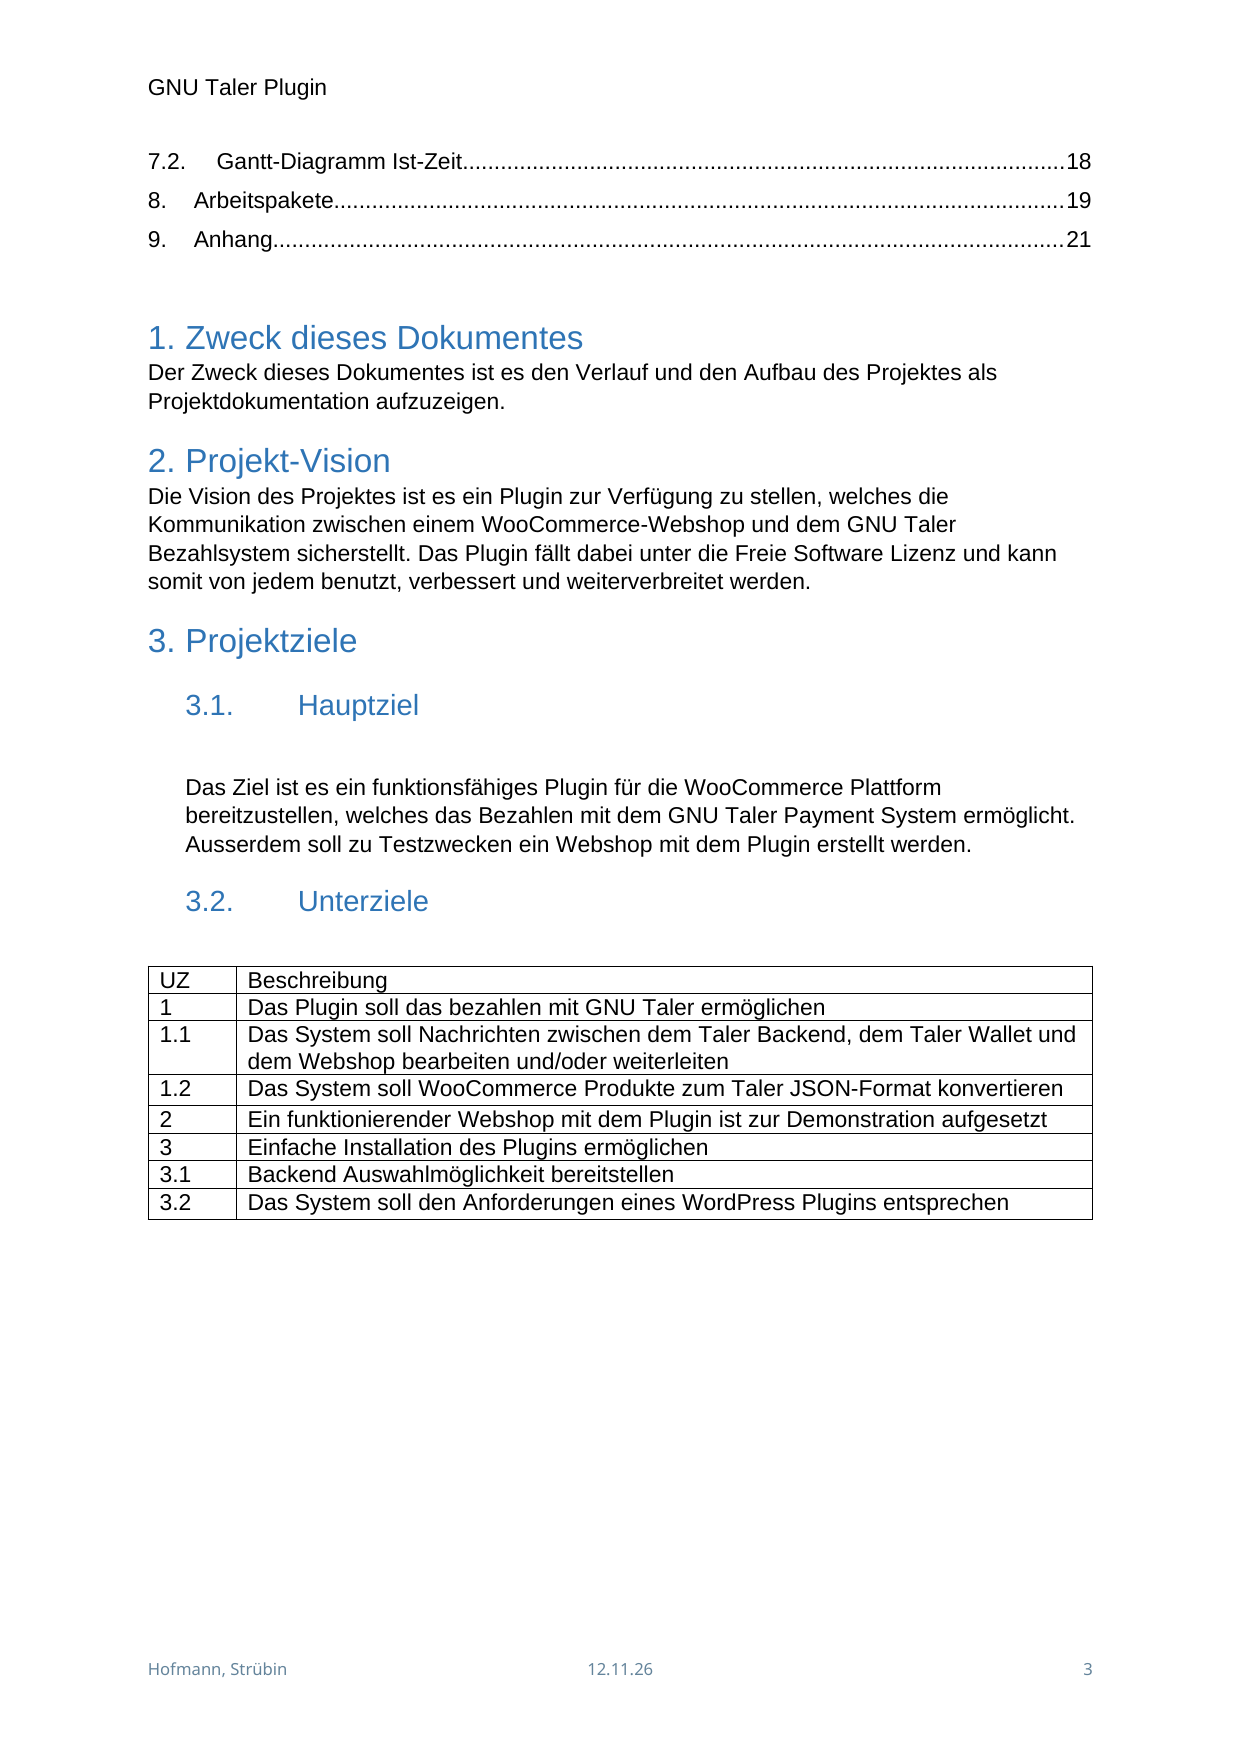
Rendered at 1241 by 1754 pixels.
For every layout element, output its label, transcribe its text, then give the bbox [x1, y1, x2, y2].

subtitle Projekt-Vision [148, 441, 1093, 480]
subtitle Projektziele [148, 621, 1093, 660]
table_cell 1.2 [149, 1075, 236, 1105]
table_cell Einfache Installation des Plugins ermöglichen [237, 1134, 1092, 1160]
table_cell 2 [149, 1106, 236, 1133]
table_header UZ [149, 967, 236, 993]
table_cell Backend Auswahlmöglichkeit bereitstellen [237, 1161, 1092, 1187]
table_cell 3.1 [149, 1161, 236, 1187]
table_header Beschreibung [237, 967, 1092, 993]
table_cell 3.2 [149, 1189, 236, 1219]
text Das Ziel ist es ein funktionsfähiges Plugin für die WooCommerce Plattform bereitzustellen, welches das Bezahlen mit dem GNU Taler Payment System ermöglicht. Ausserdem soll zu Testzwecken ein Webshop mit dem Plugin erstellt werden. [185, 774, 1093, 857]
subtitle Unterziele [185, 884, 1093, 918]
table_cell Ein funktionierender Webshop mit dem Plugin ist zur Demonstration aufgesetzt [237, 1106, 1092, 1133]
subtitle Zweck dieses Dokumentes [148, 318, 1093, 356]
subtitle Hauptziel [185, 688, 1093, 770]
table_cell Das System soll WooCommerce Produkte zum Taler JSON-Format konvertieren [237, 1075, 1092, 1105]
text Die Vision des Projektes ist es ein Plugin zur Verfügung zu stellen, welches die Kommunikation zwischen einem WooCommerce-Webshop und dem GNU Taler Bezahlsystem sicherstellt. Das Plugin fällt dabei unter die Freie Software Lizenz und kann somit von jedem benutzt, verbessert und weiterverbreitet werden. [148, 483, 1093, 594]
table_cell 3 [149, 1134, 236, 1160]
text Der Zweck dieses Dokumentes ist es den Verlauf und den Aufbau des Projektes als Projektdokumentation aufzuzeigen. [148, 359, 1093, 414]
table_cell Das System soll den Anforderungen eines WordPress Plugins entsprechen [237, 1189, 1092, 1219]
table_cell 1.1 [149, 1021, 236, 1074]
table_cell Das Plugin soll das bezahlen mit GNU Taler ermöglichen [237, 994, 1092, 1020]
table_cell Das System soll Nachrichten zwischen dem Taler Backend, dem Taler Wallet und dem Webshop bearbeiten und/oder weiterleiten [237, 1021, 1092, 1074]
table_cell 1 [149, 994, 236, 1020]
